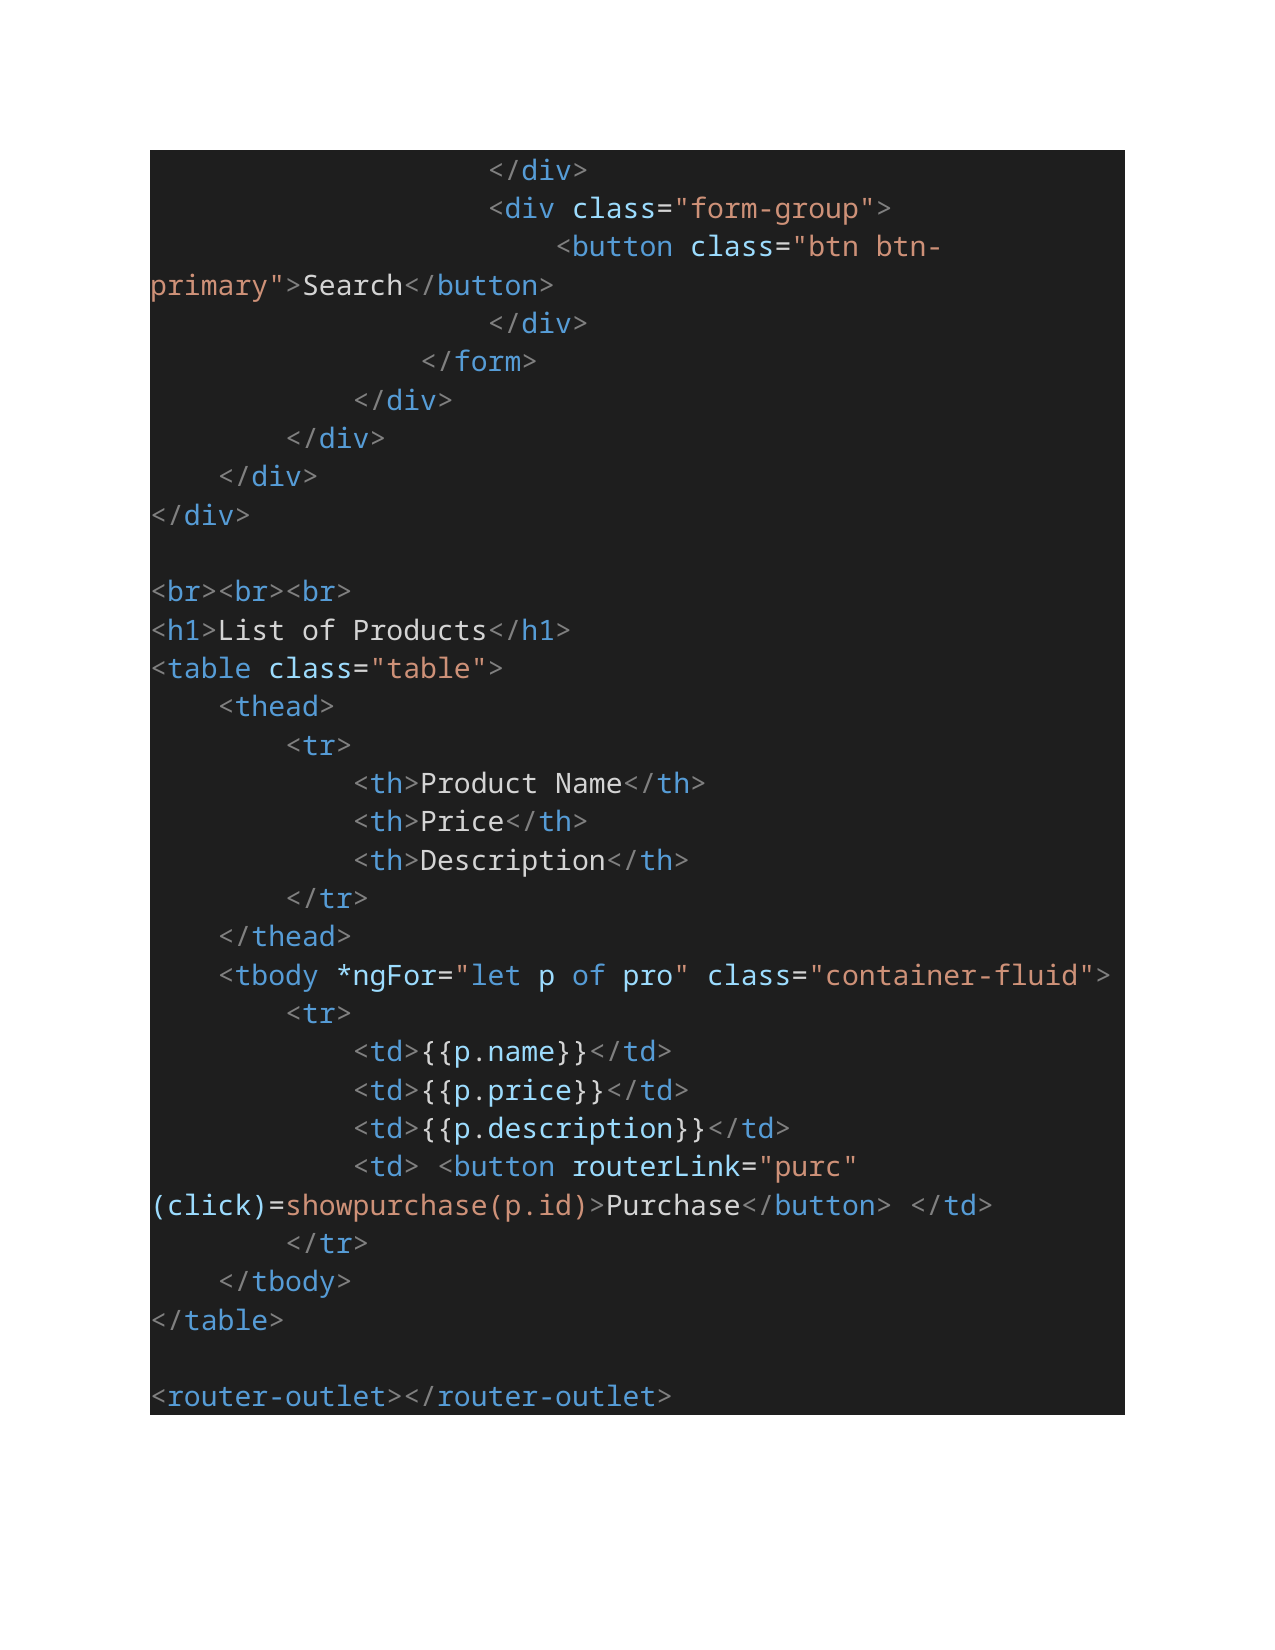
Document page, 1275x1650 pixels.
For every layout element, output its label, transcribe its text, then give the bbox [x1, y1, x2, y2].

text <th>Product Name</th> [150, 763, 1125, 802]
text <router-outlet></router-outlet> [150, 1377, 1125, 1415]
text <thead> [150, 687, 1125, 725]
text <tr> [150, 993, 1125, 1032]
text <br><br><br> [150, 572, 1125, 610]
text <div class="form-group"> [150, 188, 1125, 227]
text </tr> [150, 1223, 1125, 1262]
text </form> [150, 342, 1125, 380]
text <tr> [150, 725, 1125, 763]
text </table> [150, 1300, 1125, 1338]
text <td>{{p.price}}</td> [150, 1070, 1125, 1108]
text </tr> [150, 878, 1125, 917]
text </tbody> [150, 1262, 1125, 1300]
text </div> [150, 457, 1125, 495]
text </div> [150, 418, 1125, 457]
text </div> [150, 495, 1125, 533]
text <tbody *ngFor="let p of pro" class="container-fluid"> [150, 955, 1125, 993]
text <td> <button routerLink="purc" (click)=showpurchase(p.id)>Purchase</button> </td> [150, 1147, 1125, 1223]
text <button class="btn btn-primary">Search</button> [150, 227, 1125, 303]
text <th>Price</th> [150, 802, 1125, 840]
text </div> [150, 150, 1125, 188]
text <h1>List of Products</h1> [150, 610, 1125, 648]
text <th>Description</th> [150, 840, 1125, 878]
text <td>{{p.name}}</td> [150, 1032, 1125, 1070]
text <td>{{p.description}}</td> [150, 1108, 1125, 1147]
text </div> [150, 380, 1125, 418]
text <table class="table"> [150, 648, 1125, 687]
text </div> [150, 303, 1125, 342]
text </thead> [150, 917, 1125, 955]
